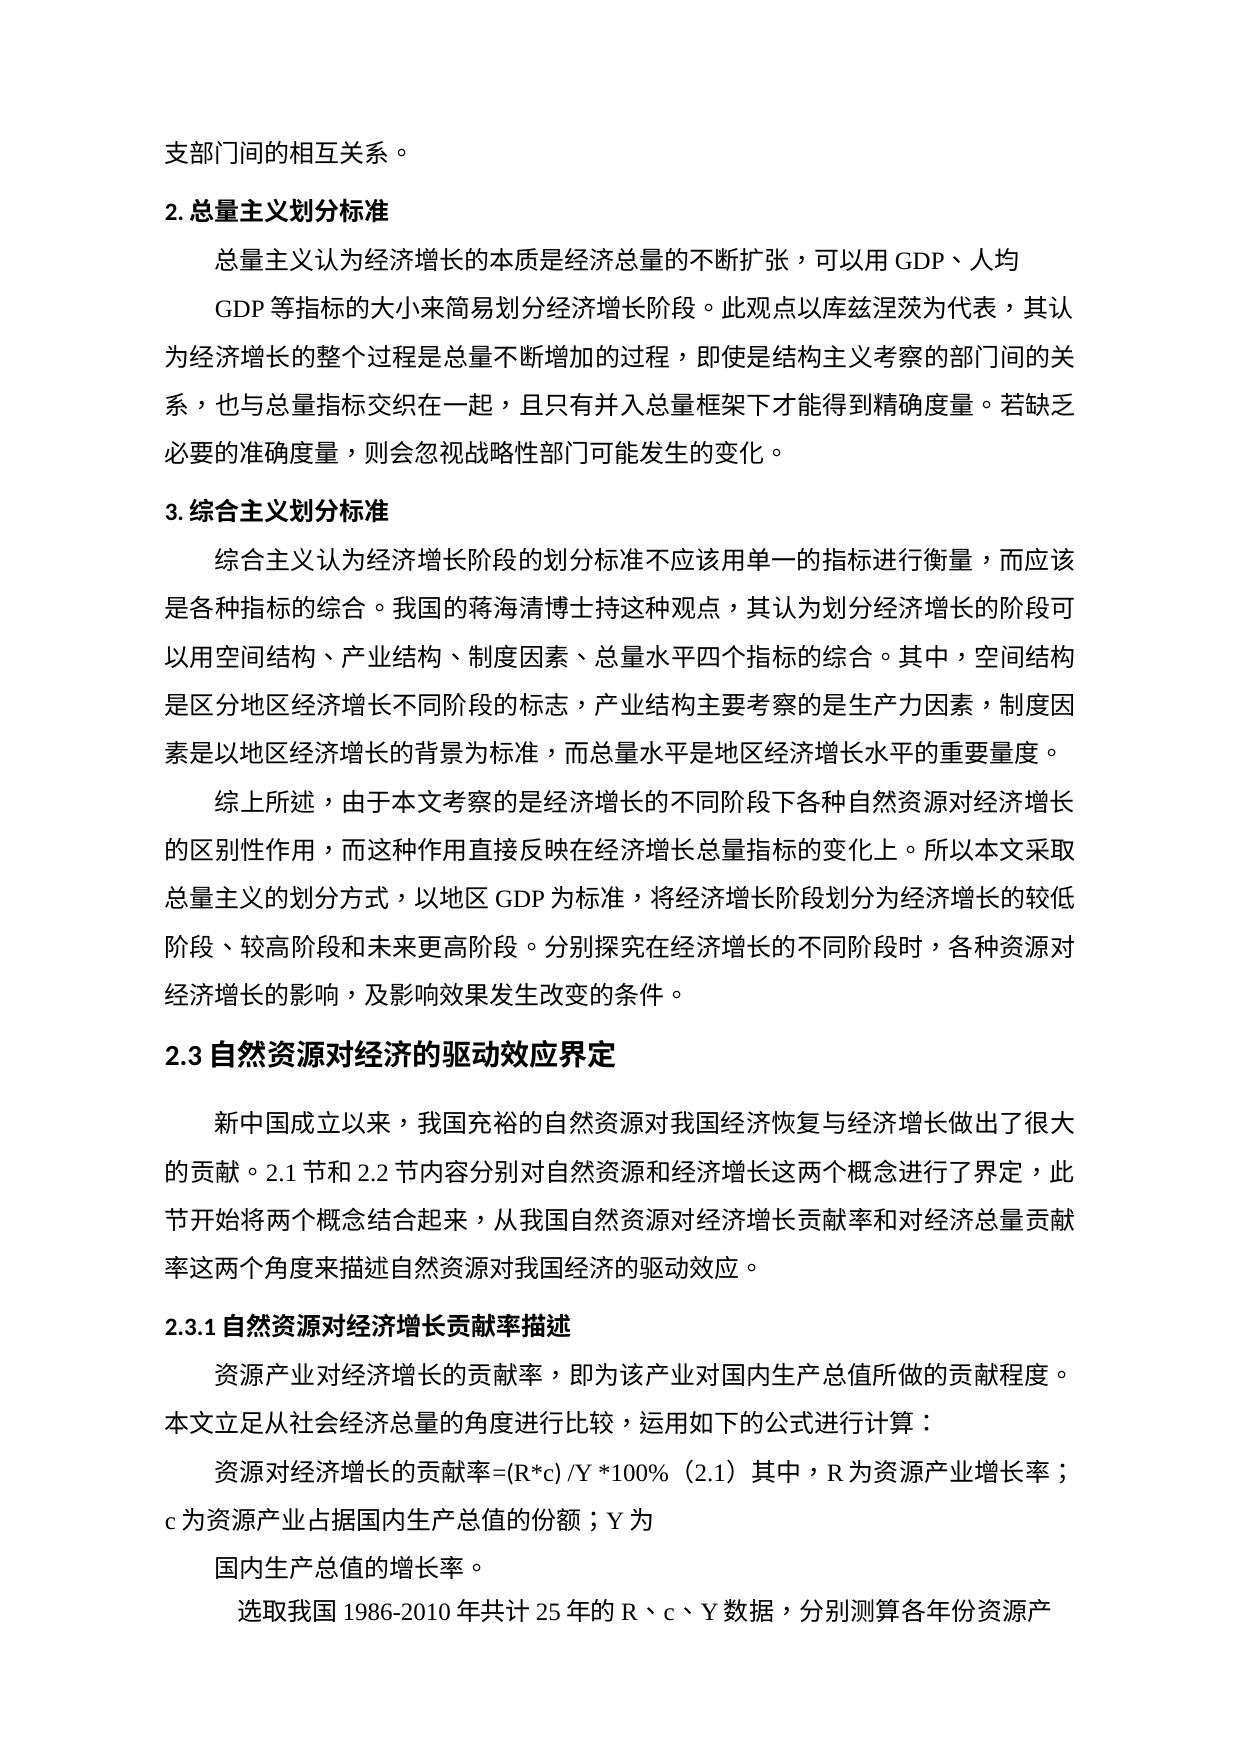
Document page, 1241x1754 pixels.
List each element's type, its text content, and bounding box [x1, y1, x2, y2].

text 总量主义认为经济增长的本质是经济总量的不断扩张，可以用GDP、人均 [164, 227, 1076, 276]
text 新中国成立以来，我国充裕的自然资源对我国经济恢复与经济增长做出了很大的贡献。2.1节和2.2节内容分别对自然资源和经济增长这两个概念进行了界定，此节开始将两个概念结合起来，从我国自然资源对经济增长贡献率和对经济总量贡献率这两个角度来描述自然资源对我国经济的驱动效应。 [164, 1091, 1076, 1284]
text 资源产业对经济增长的贡献率，即为该产业对国内生产总值所做的贡献程度。本文立足从社会经济总量的角度进行比较，运用如下的公式进行计算： [164, 1342, 1076, 1439]
subtitle 3. 综合主义划分标准 [164, 493, 1076, 527]
text 资源对经济增长的贡献率=(R*c) /Y *100%（2.1）其中，R为资源产业增长率；c为资源产业占据国内生产总值的份额；Y 为 [164, 1439, 1076, 1536]
text GDP等指标的大小来简易划分经济增长阶段。此观点以库兹涅茨为代表，其认为经济增长的整个过程是总量不断增加的过程，即使是结构主义考察的部门间的关系，也与总量指标交织在一起，且只有并入总量框架下才能得到精确度量。若缺乏必要的准确度量，则会忽视战略性部门可能发生的变化。 [164, 276, 1076, 469]
text 综合主义认为经济增长阶段的划分标准不应该用单一的指标进行衡量，而应该是各种指标的综合。我国的蒋海清博士持这种观点，其认为划分经济增长的阶段可以用空间结构、产业结构、制度因素、总量水平四个指标的综合。其中，空间结构是区分地区经济增长不同阶段的标志，产业结构主要考察的是生产力因素，制度因素是以地区经济增长的背景为标准，而总量水平是地区经济增长水平的重要量度。 [164, 527, 1076, 769]
text 国内生产总值的增长率。 [164, 1536, 1076, 1584]
text 选取我国1986-2010年共计25年的R、c、Y数据，分别测算各年份资源产业对经济增长贡献率的数值，得出的结果如图2.2所示。 [187, 1593, 1053, 1627]
subtitle 2.3.1 自然资源对经济增长贡献率描述 [164, 1308, 1076, 1342]
subtitle 2. 总量主义划分标准 [164, 193, 1076, 227]
text 综上所述，由于本文考察的是经济增长的不同阶段下各种自然资源对经济增长的区别性作用，而这种作用直接反映在经济增长总量指标的变化上。所以本文采取总量主义的划分方式，以地区GDP为标准，将经济增长阶段划分为经济增长的较低阶段、较高阶段和未来更高阶段。分别探究在经济增长的不同阶段时，各种资源对经济增长的影响，及影响效果发生改变的条件。 [164, 769, 1076, 1011]
subtitle 2.3 自然资源对经济的驱动效应界定 [164, 1035, 1076, 1074]
